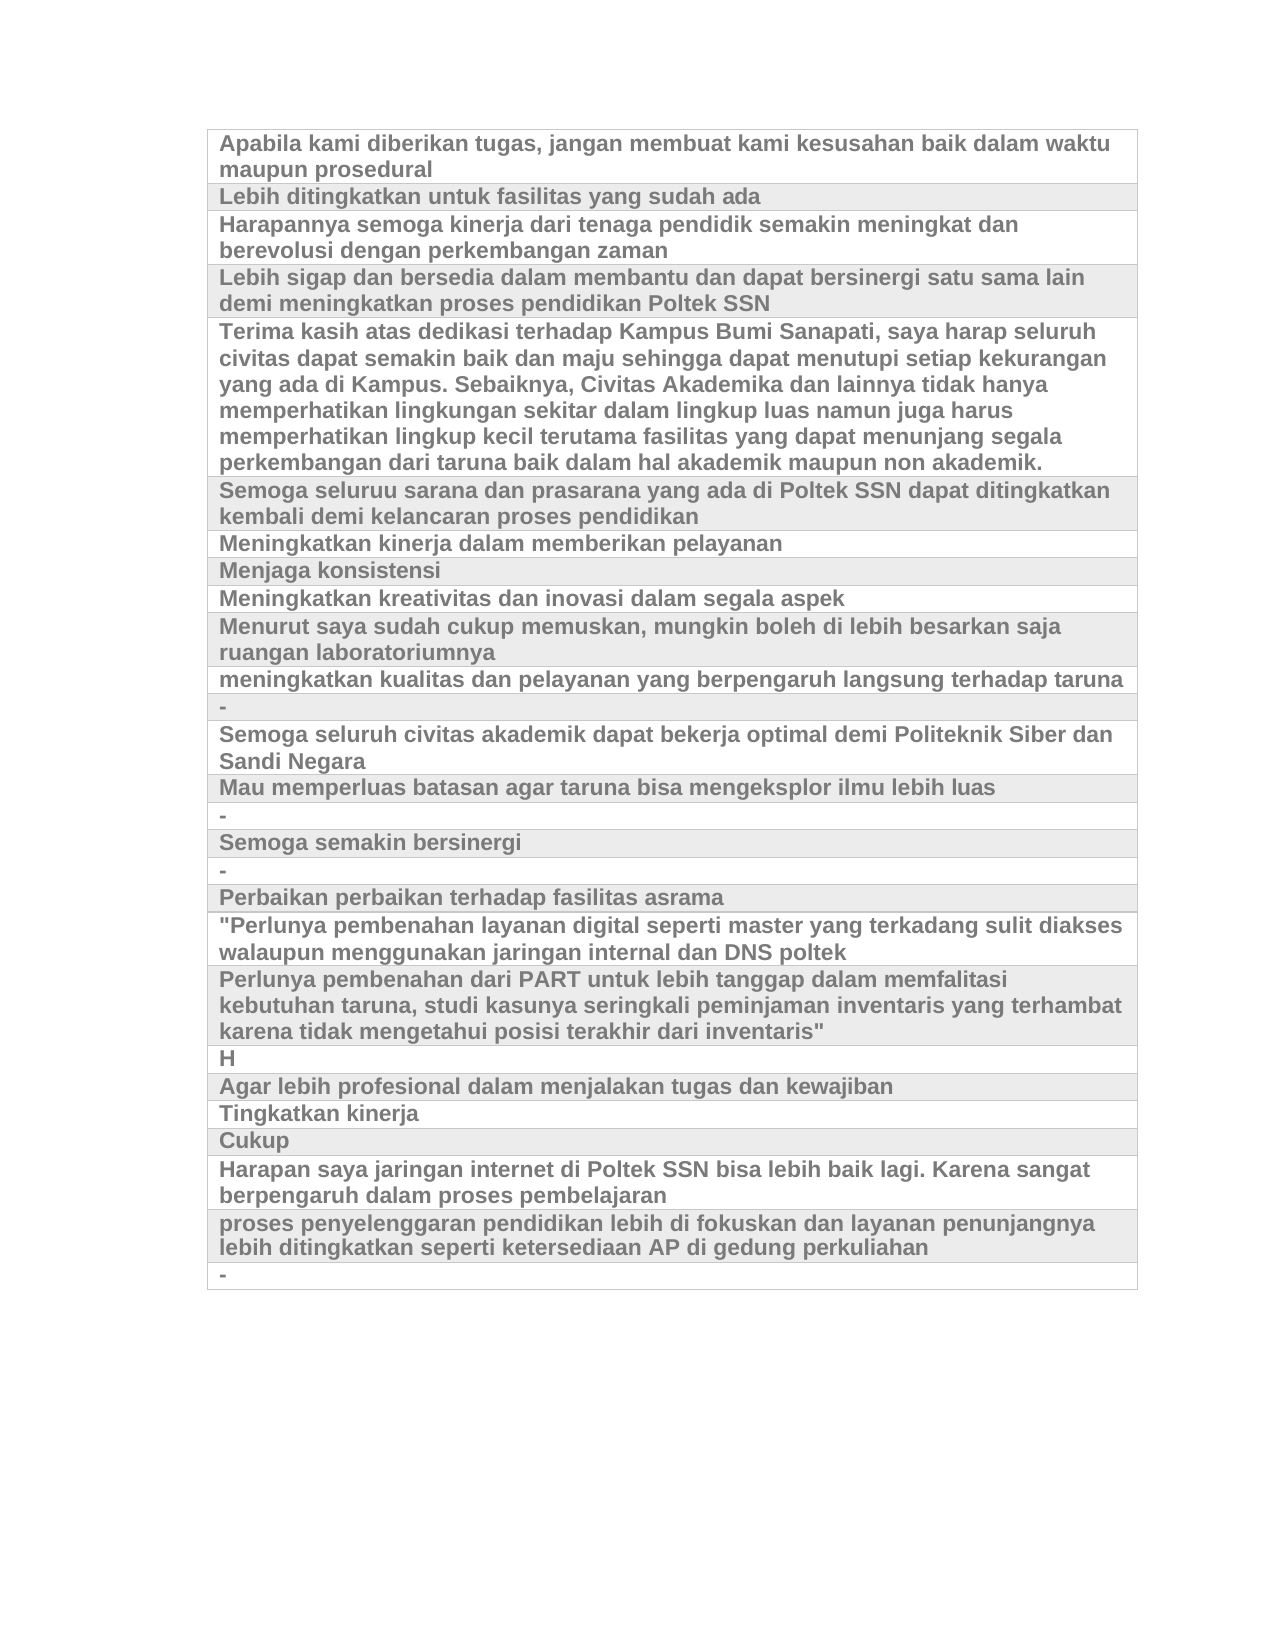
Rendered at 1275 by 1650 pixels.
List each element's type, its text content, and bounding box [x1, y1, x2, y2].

table_cell Mau memperluas batasan agar taruna bisa mengeksplor ilmu lebih luas [208, 775, 1137, 802]
table_cell - [208, 803, 1137, 829]
table_cell H [208, 1046, 1137, 1073]
table_cell Lebih sigap dan bersedia dalam membantu dan dapat bersinergi satu sama lain demi meningkatkan proses pendidikan Poltek SSN [208, 265, 1137, 317]
table_cell - [208, 858, 1137, 884]
table_cell Terima kasih atas dedikasi terhadap Kampus Bumi Sanapati, saya harap seluruh civitas dapat semakin baik dan maju sehingga dapat menutupi setiap kekurangan yang ada di Kampus. Sebaiknya, Civitas Akademika dan lainnya tidak hanya memperhatikan lingkungan sekitar dalam lingkup luas namun juga harus memperhatikan lingkup kecil terutama fasilitas yang dapat menunjang segala perkembangan dari taruna baik dalam hal akademik maupun non akademik. [208, 318, 1137, 476]
table_cell Lebih ditingkatkan untuk fasilitas yang sudah ada [208, 184, 1137, 210]
table_cell Agar lebih profesional dalam menjalakan tugas dan kewajiban [208, 1074, 1137, 1100]
table_cell - [208, 694, 1137, 720]
table_cell Semoga seluruu sarana dan prasarana yang ada di Poltek SSN dapat ditingkatkan kembali demi kelancaran proses pendidikan [208, 477, 1137, 530]
table_cell Semoga seluruh civitas akademik dapat bekerja optimal demi Politeknik Siber dan Sandi Negara [208, 721, 1137, 774]
table_cell Perbaikan perbaikan terhadap fasilitas asrama [208, 885, 1137, 911]
table_cell Harapan saya jaringan internet di Poltek SSN bisa lebih baik lagi. Karena sangat berpengaruh dalam proses pembelajaran [208, 1156, 1137, 1209]
table_header Apabila kami diberikan tugas, jangan membuat kami kesusahan baik dalam waktu maupun prosedural [208, 130, 1137, 183]
table_cell Perlunya pembenahan dari PART untuk lebih tanggap dalam memfalitasi kebutuhan taruna, studi kasunya seringkali peminjaman inventaris yang terhambat karena tidak mengetahui posisi terakhir dari inventaris" [208, 966, 1137, 1045]
table_cell proses penyelenggaran pendidikan lebih di fokuskan dan layanan penunjangnya lebih ditingkatkan seperti ketersediaan AP di gedung perkuliahan [208, 1210, 1137, 1262]
table_cell Semoga semakin bersinergi [208, 830, 1137, 857]
table_cell Harapannya semoga kinerja dari tenaga pendidik semakin meningkat dan berevolusi dengan perkembangan zaman [208, 211, 1137, 264]
table_cell Tingkatkan kinerja [208, 1101, 1137, 1128]
table_cell Meningkatkan kinerja dalam memberikan pelayanan [208, 531, 1137, 557]
table_cell Meningkatkan kreativitas dan inovasi dalam segala aspek [208, 586, 1137, 612]
table_cell Menurut saya sudah cukup memuskan, mungkin boleh di lebih besarkan saja ruangan laboratoriumnya [208, 613, 1137, 666]
table_cell - [208, 1263, 1137, 1289]
table_cell "Perlunya pembenahan layanan digital seperti master yang terkadang sulit diakses walaupun menggunakan jaringan internal dan DNS poltek [208, 913, 1137, 965]
table_cell meningkatkan kualitas dan pelayanan yang berpengaruh langsung terhadap taruna [208, 667, 1137, 693]
table_cell Menjaga konsistensi [208, 558, 1137, 585]
table_cell Cukup [208, 1129, 1137, 1155]
